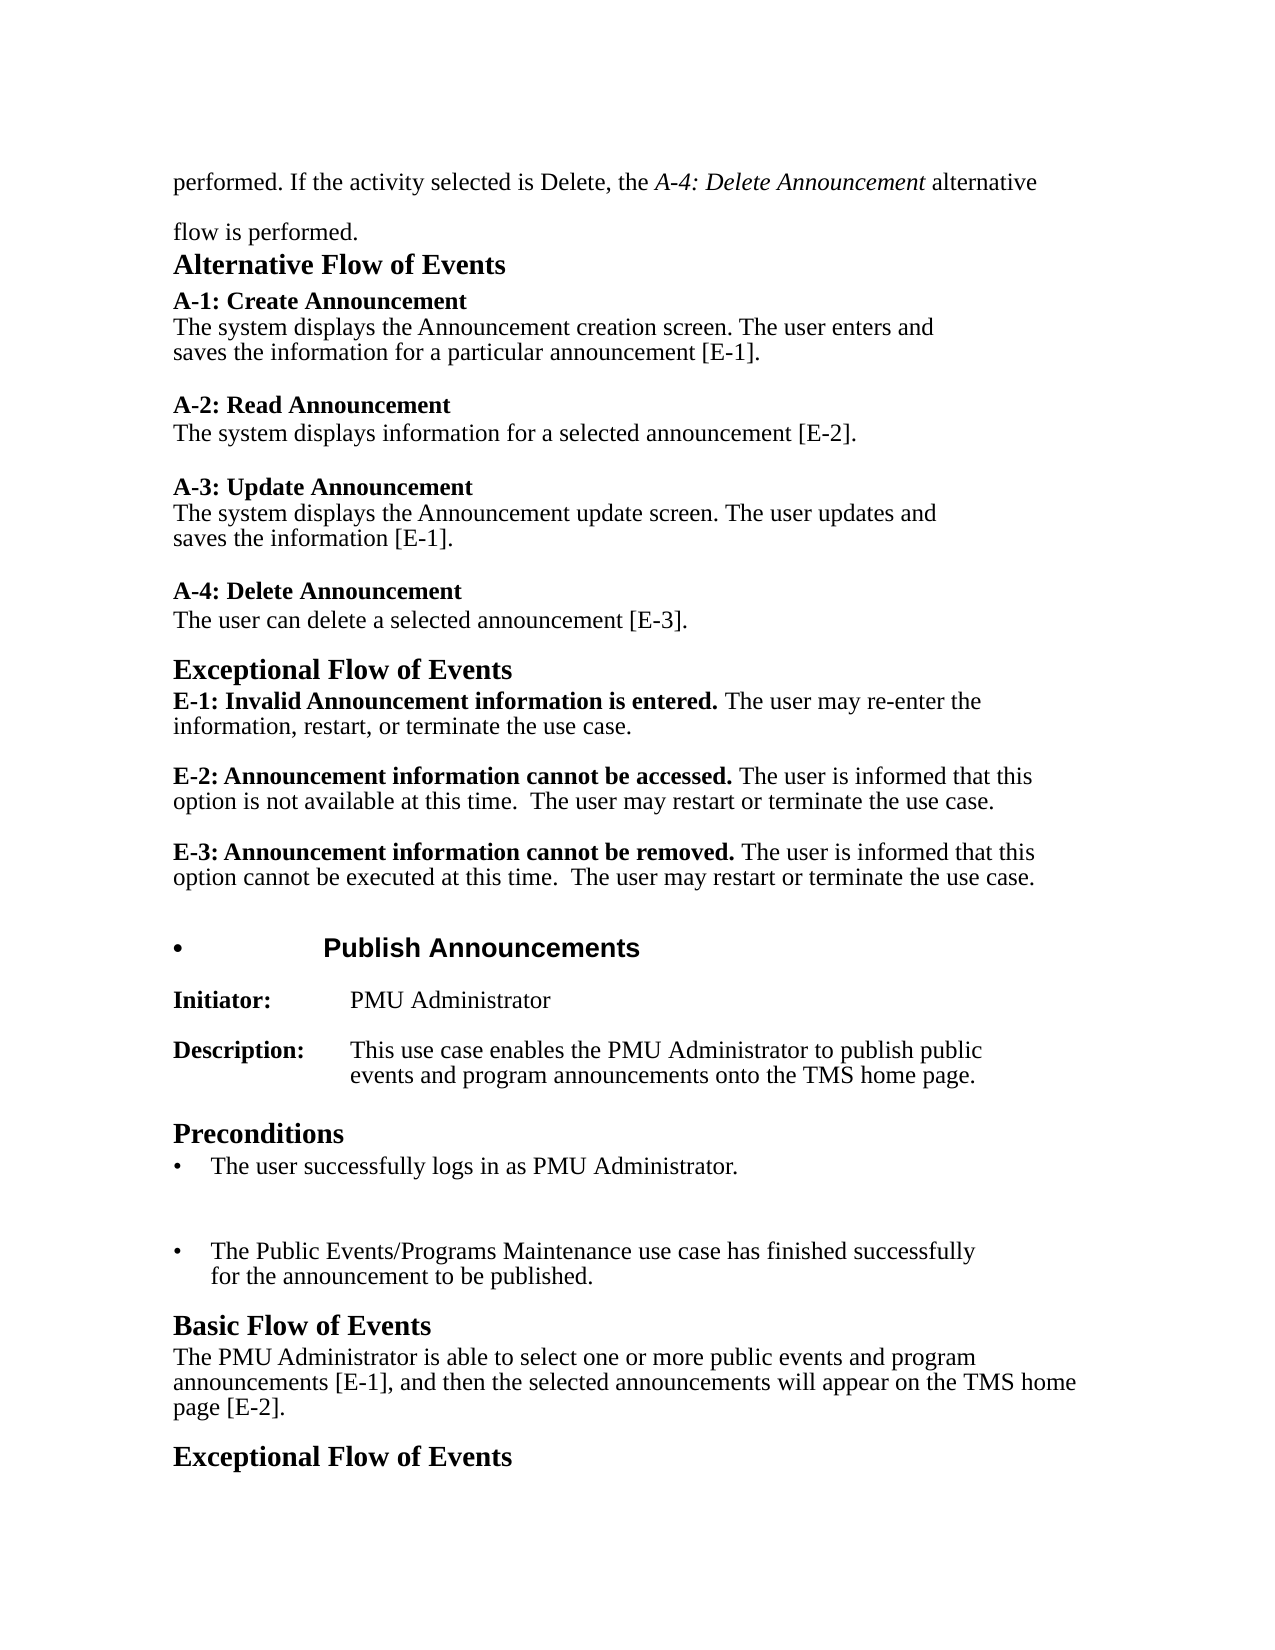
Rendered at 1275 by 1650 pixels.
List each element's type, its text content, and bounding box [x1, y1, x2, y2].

text The user can delete a selected announcement [E-3]. [173, 605, 1125, 634]
text Preconditions [173, 1124, 1125, 1149]
text Exceptional Flow of Events [173, 659, 1125, 684]
text Exceptional Flow of Events [173, 1446, 1125, 1471]
text The system displays the Announcement creation screen. The user enters and saves the information for a particular announcement [E-1]. [173, 315, 981, 365]
list The user successfully logs in as PMU Administrator. [173, 1154, 1125, 1179]
text A-3: Update Announcement [173, 473, 1125, 501]
text A-1: Create Announcement [173, 286, 1125, 315]
text Basic Flow of Events [173, 1315, 1125, 1340]
text E-2: Announcement information cannot be accessed. The user is informed that this option is not available at this time. The user may restart or terminate the use case. [173, 765, 1075, 815]
text A-2: Read Announcement [173, 390, 1125, 419]
text E-3: Announcement information cannot be removed. The user is informed that this option cannot be executed at this time. The user may restart or terminate the use case. [173, 840, 1055, 890]
text The system displays the Announcement update screen. The user updates and saves the information [E-1]. [173, 501, 984, 551]
text Alternative Flow of Events [173, 250, 1125, 280]
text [173, 150, 1080, 250]
text E-1: Invalid Announcement information is entered. The user may re-enter the information, restart, or terminate the use case. [173, 690, 1062, 740]
list The Public Events/Programs Maintenance use case has finished successfully for the announcement to be published. [173, 1239, 994, 1289]
list Publish Announcements [173, 938, 1125, 963]
text Description: This use case enables the PMU Administrator to publish public events and program announcements onto the TMS home page. [173, 1039, 998, 1089]
text A-4: Delete Announcement [173, 577, 1125, 605]
text The PMU Administrator is able to select one or more public events and program announcements [E-1], and then the selected announcements will appear on the TMS home page [E-2]. [173, 1346, 1086, 1421]
text Initiator: PMU Administrator [173, 988, 1125, 1013]
text The system displays information for a selected announcement [E-2]. [173, 419, 1125, 447]
